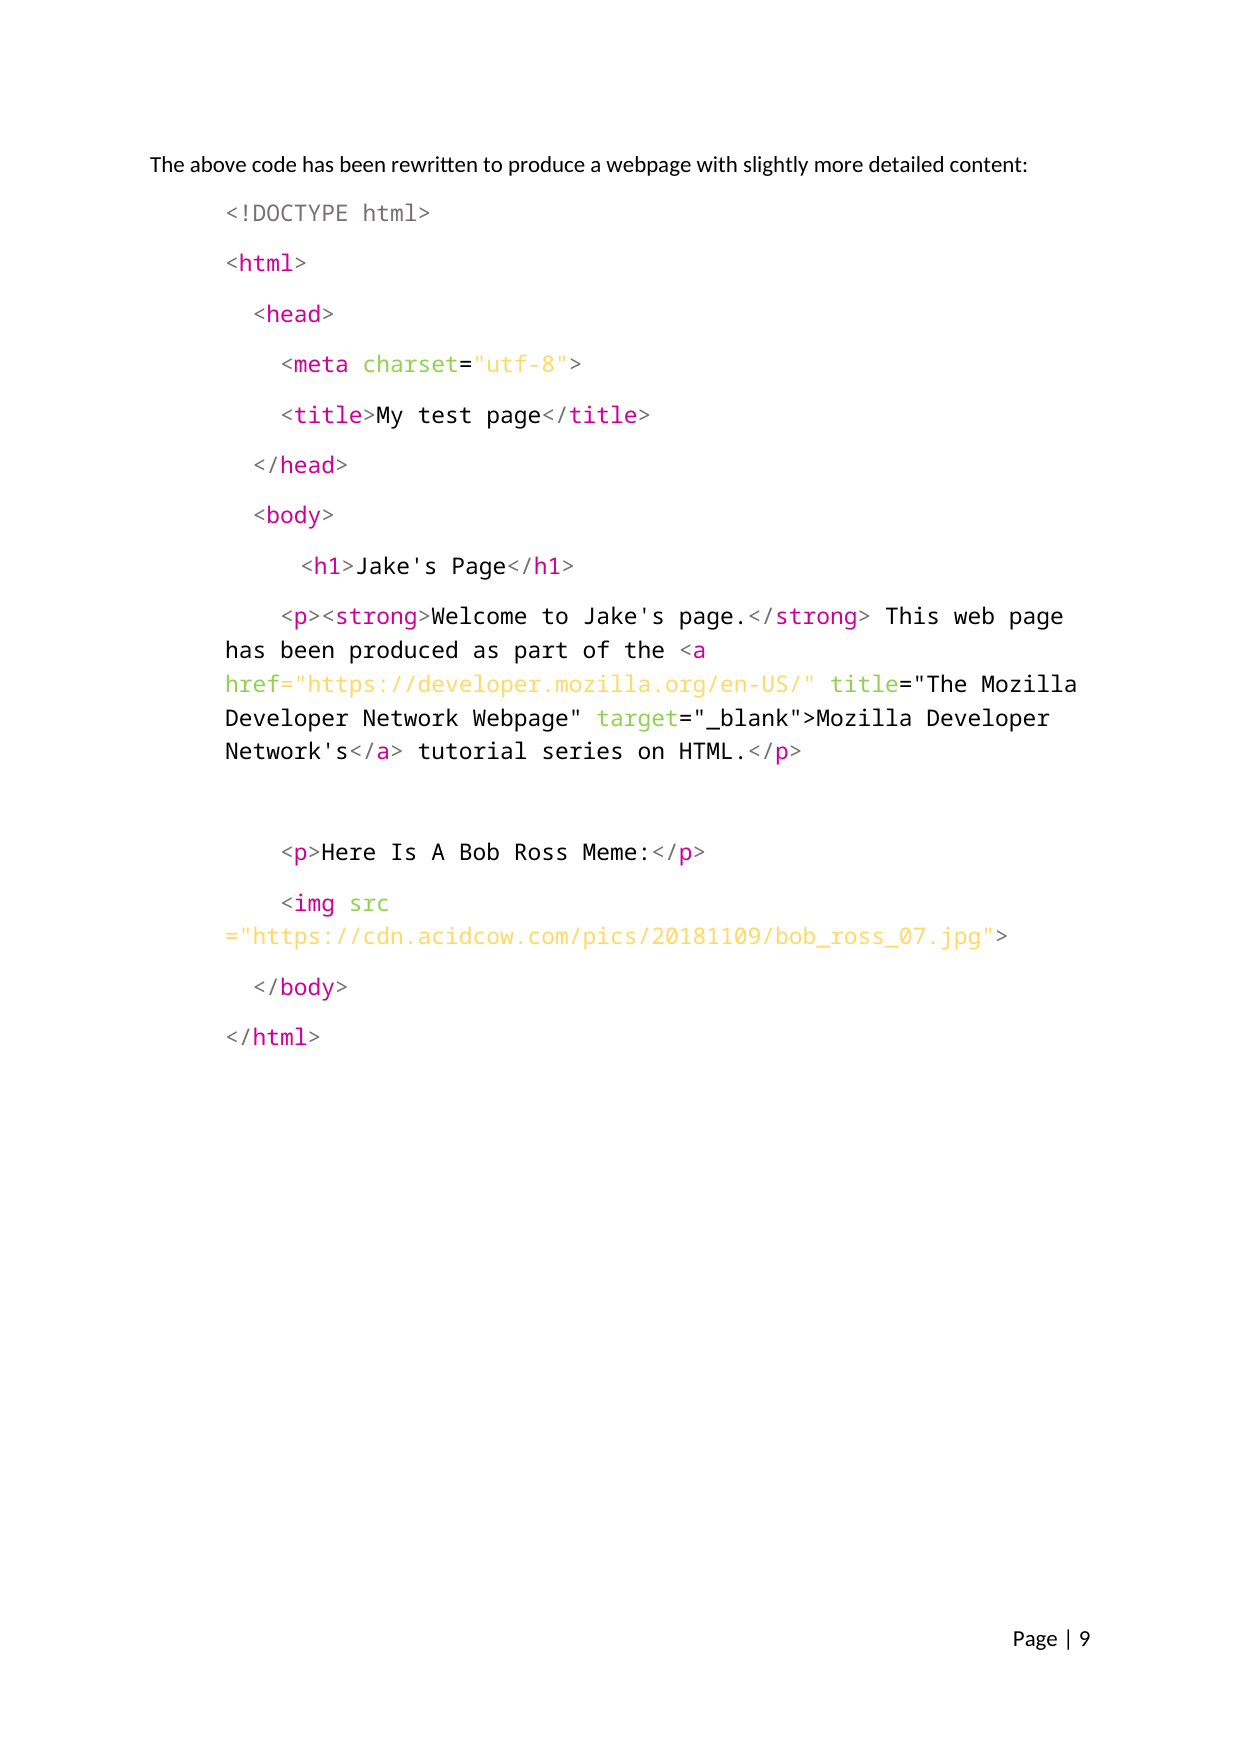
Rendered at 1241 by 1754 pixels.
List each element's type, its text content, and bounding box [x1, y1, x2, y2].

text <p><strong>Welcome to Jake's page.</strong> This web page has been produced as part of the <a href="https://developer.mozilla.org/en-US/" title="The Mozilla Developer Network Webpage" target="_blank">Mozilla Developer Network's</a> tutorial series on HTML.</p> [225, 600, 1090, 766]
text <h1>Jake's Page</h1> [225, 550, 1090, 581]
text <title>My test page</title> [225, 398, 1090, 430]
text <body> [225, 499, 1090, 531]
text </head> [225, 449, 1090, 480]
text <!DOCTYPE html> [150, 197, 1090, 228]
text <p>Here Is A Bob Ross Meme:</p> [225, 836, 1090, 867]
text The above code has been rewritten to produce a webpage with slightly more detailed content: [150, 150, 1090, 178]
text </html> [225, 1021, 1090, 1052]
text <html> [225, 247, 1090, 278]
text <head> [225, 298, 1090, 329]
text <meta charset="utf-8"> [225, 348, 1090, 379]
text <img src ="https://cdn.acidcow.com/pics/20181109/bob_ross_07.jpg"> [225, 886, 1090, 951]
text </body> [225, 971, 1090, 1002]
